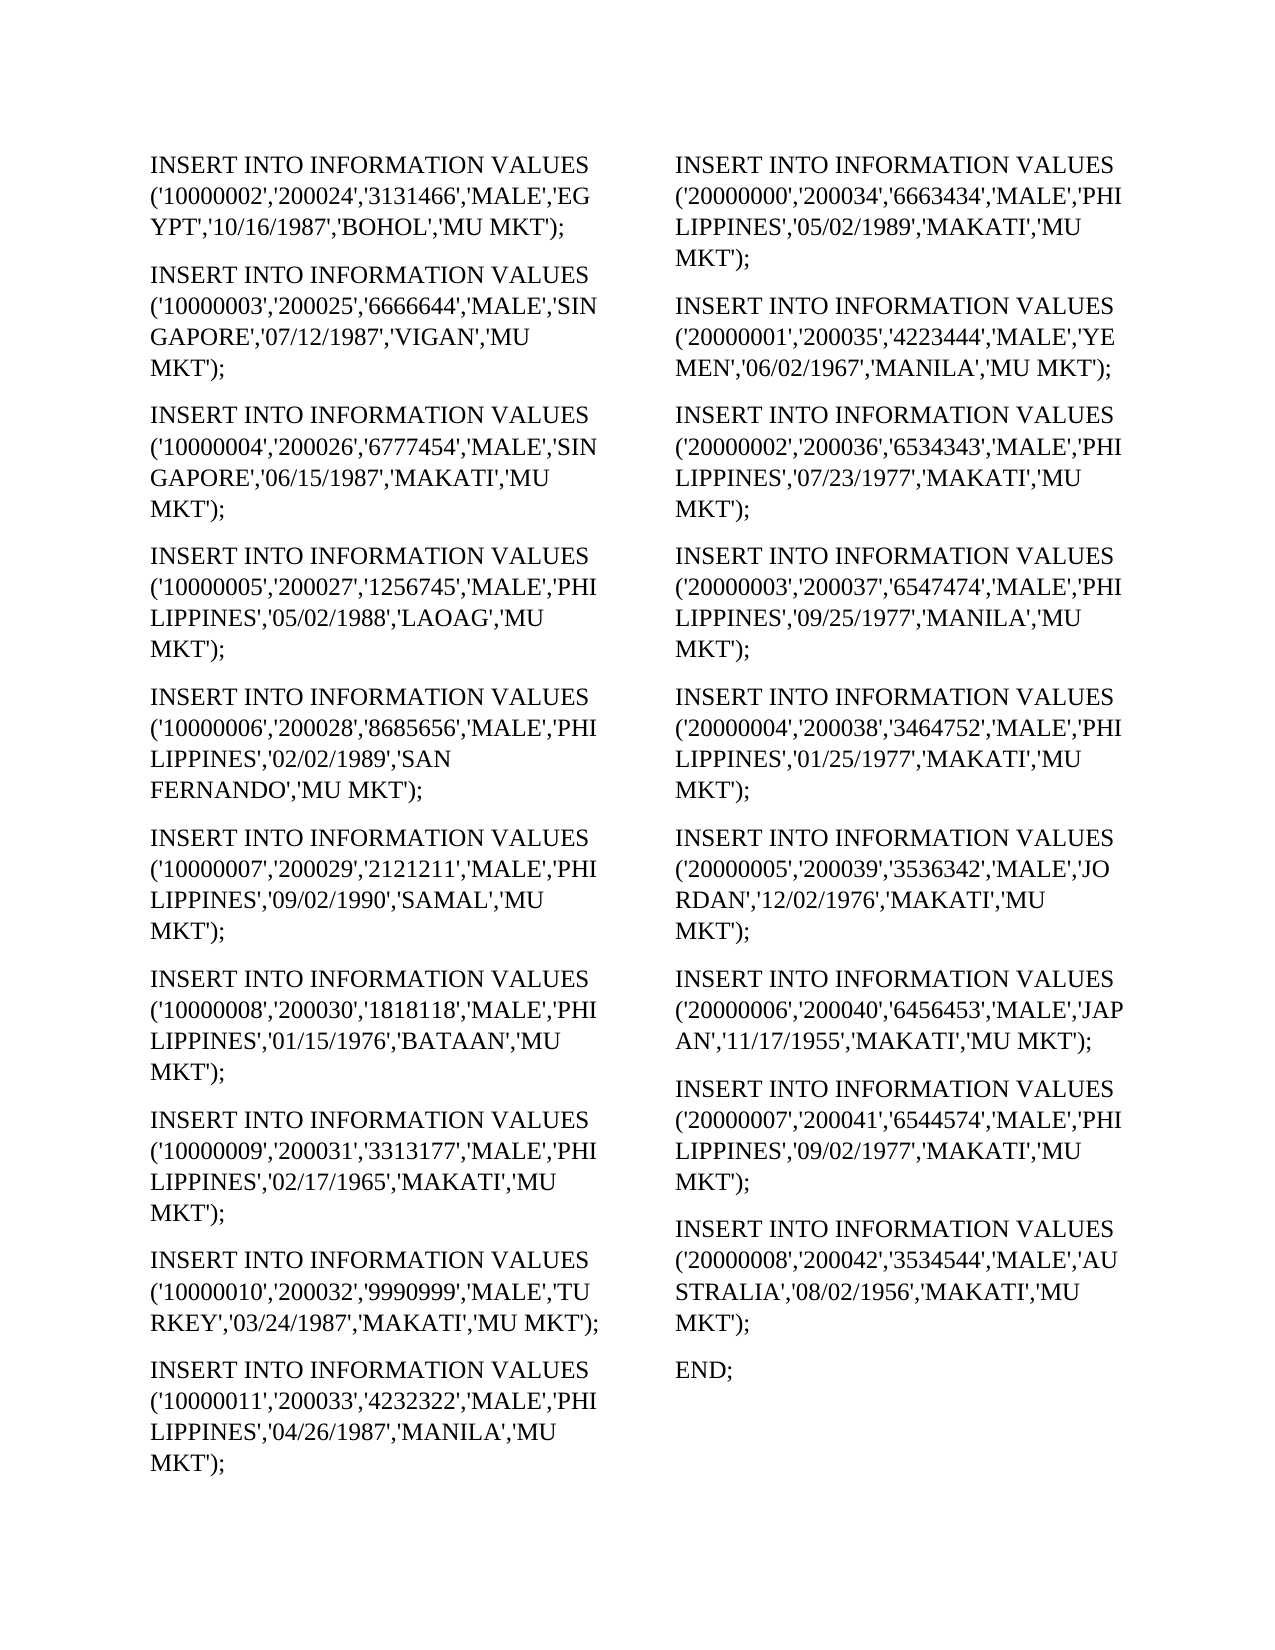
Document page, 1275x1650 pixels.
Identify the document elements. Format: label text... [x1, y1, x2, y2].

text INSERT INTO INFORMATION VALUES ('10000010','200032','9990999','MALE','TURKEY','03/24/1987','MAKATI','MU MKT'); [150, 1246, 600, 1336]
text INSERT INTO INFORMATION VALUES ('20000006','200040','6456453','MALE','JAPAN','11/17/1955','MAKATI','MU MKT'); [675, 964, 1125, 1055]
text INSERT INTO INFORMATION VALUES ('20000004','200038','3464752','MALE','PHILIPPINES','01/25/1977','MAKATI','MU MKT'); [675, 682, 1125, 804]
text INSERT INTO INFORMATION VALUES ('20000005','200039','3536342','MALE','JORDAN','12/02/1976','MAKATI','MU MKT'); [675, 823, 1125, 945]
text INSERT INTO INFORMATION VALUES ('20000008','200042','3534544','MALE','AUSTRALIA','08/02/1956','MAKATI','MU MKT'); [675, 1214, 1125, 1336]
text INSERT INTO INFORMATION VALUES ('10000002','200024','3131466','MALE','EGYPT','10/16/1987','BOHOL','MU MKT'); [150, 150, 600, 241]
text INSERT INTO INFORMATION VALUES ('10000008','200030','1818118','MALE','PHILIPPINES','01/15/1976','BATAAN','MU MKT'); [150, 964, 600, 1086]
text INSERT INTO INFORMATION VALUES ('10000007','200029','2121211','MALE','PHILIPPINES','09/02/1990','SAMAL','MU MKT'); [150, 823, 600, 945]
text INSERT INTO INFORMATION VALUES ('10000003','200025','6666644','MALE','SINGAPORE','07/12/1987','VIGAN','MU MKT'); [150, 260, 600, 382]
text INSERT INTO INFORMATION VALUES ('10000009','200031','3313177','MALE','PHILIPPINES','02/17/1965','MAKATI','MU MKT'); [150, 1105, 600, 1227]
text INSERT INTO INFORMATION VALUES ('20000001','200035','4223444','MALE','YEMEN','06/02/1967','MANILA','MU MKT'); [675, 291, 1125, 382]
text INSERT INTO INFORMATION VALUES ('10000006','200028','8685656','MALE','PHILIPPINES','02/02/1989','SAN FERNANDO','MU MKT'); [150, 682, 600, 804]
text INSERT INTO INFORMATION VALUES ('20000002','200036','6534343','MALE','PHILIPPINES','07/23/1977','MAKATI','MU MKT'); [675, 401, 1125, 522]
text INSERT INTO INFORMATION VALUES ('10000011','200033','4232322','MALE','PHILIPPINES','04/26/1987','MANILA','MU MKT'); [150, 1355, 600, 1477]
text INSERT INTO INFORMATION VALUES ('20000000','200034','6663434','MALE','PHILIPPINES','05/02/1989','MAKATI','MU MKT'); [675, 150, 1125, 272]
text INSERT INTO INFORMATION VALUES ('20000003','200037','6547474','MALE','PHILIPPINES','09/25/1977','MANILA','MU MKT'); [675, 541, 1125, 663]
text INSERT INTO INFORMATION VALUES ('10000004','200026','6777454','MALE','SINGAPORE','06/15/1987','MAKATI','MU MKT'); [150, 401, 600, 522]
text END; [675, 1355, 1125, 1384]
text INSERT INTO INFORMATION VALUES ('20000007','200041','6544574','MALE','PHILIPPINES','09/02/1977','MAKATI','MU MKT'); [675, 1074, 1125, 1196]
text INSERT INTO INFORMATION VALUES ('10000005','200027','1256745','MALE','PHILIPPINES','05/02/1988','LAOAG','MU MKT'); [150, 541, 600, 663]
